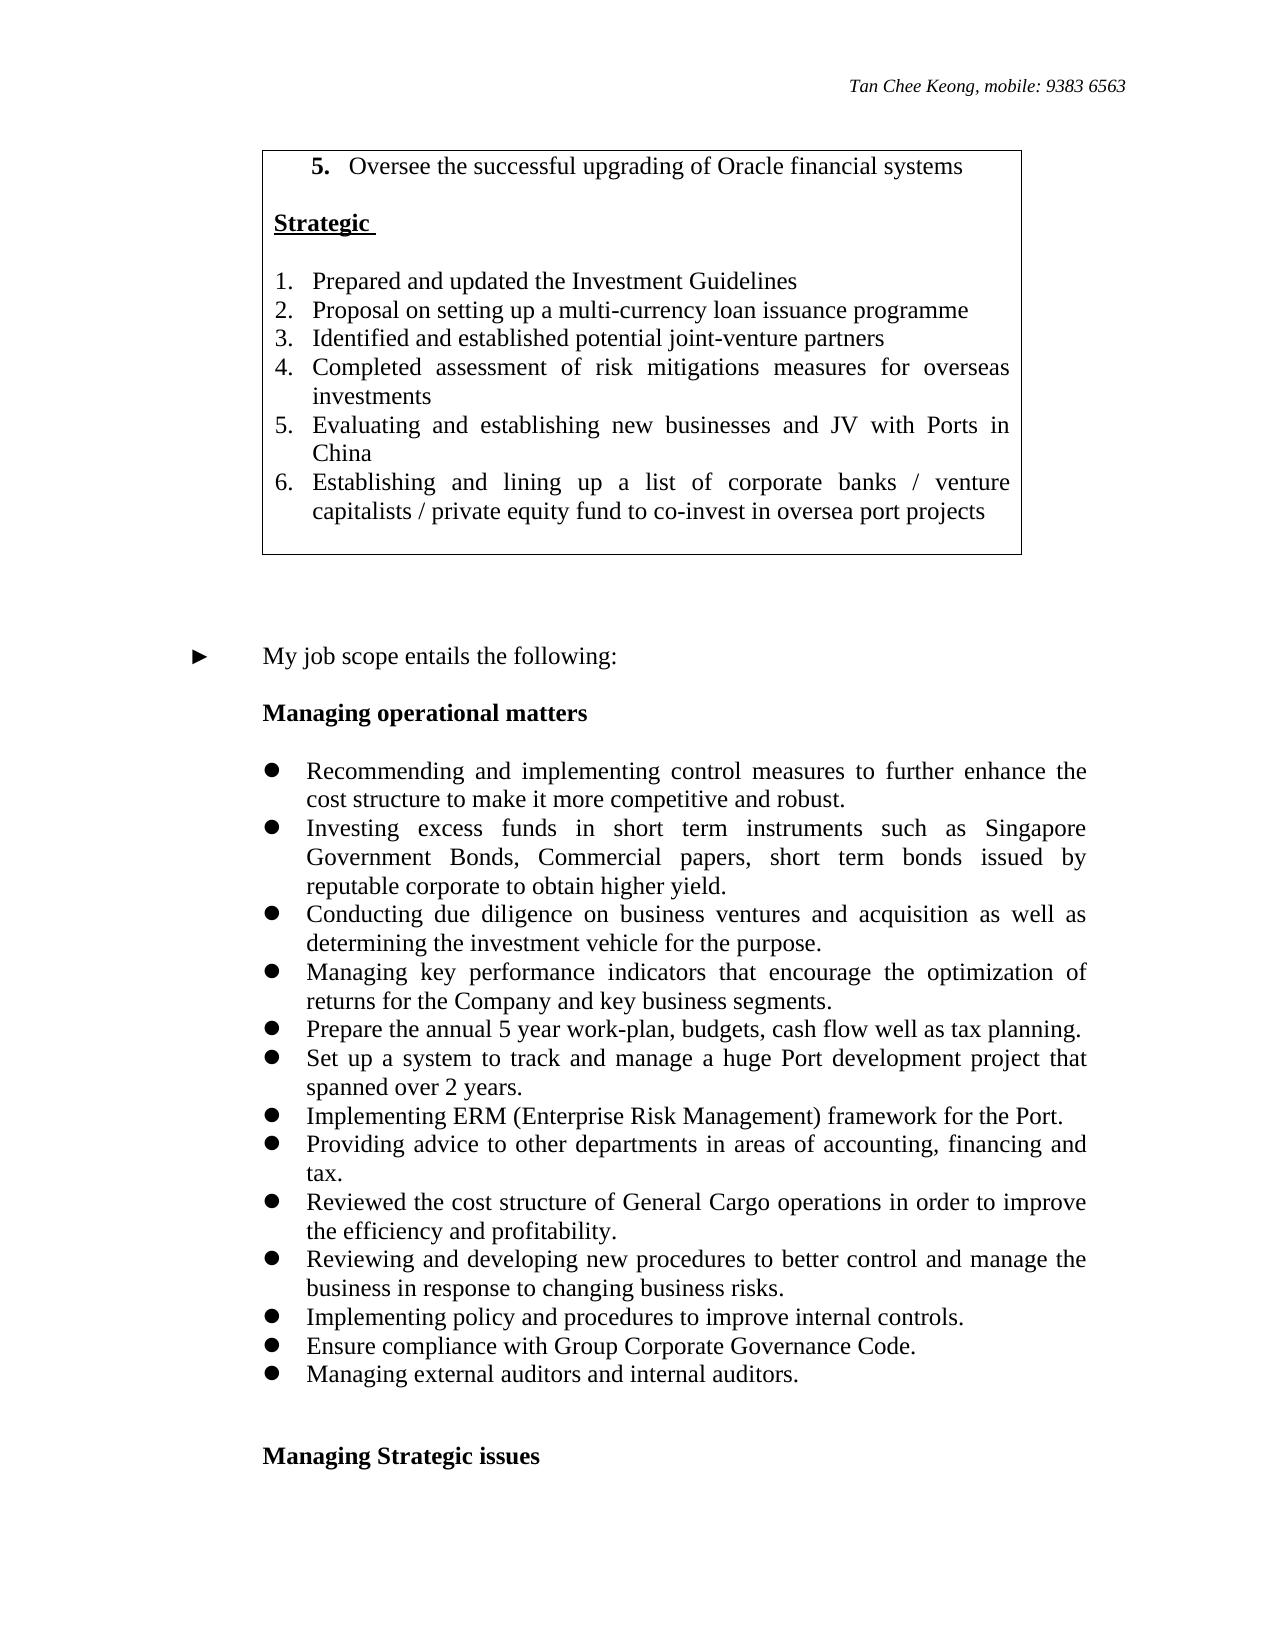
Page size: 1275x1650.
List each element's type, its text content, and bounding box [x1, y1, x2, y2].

text ► My job scope entails the following: [187, 641, 1087, 669]
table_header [263, 151, 1021, 553]
text Managing operational matters [262, 698, 1087, 727]
list Managing key performance indicators that encourage the optimization of returns for the Company and key business segments. [262, 957, 1087, 1014]
list Providing advice to other departments in areas of accounting, financing and tax. [262, 1129, 1087, 1187]
list Reviewing and developing new procedures to better control and manage the business in response to changing business risks. [262, 1244, 1087, 1302]
list Implementing policy and procedures to improve internal controls. [262, 1302, 1087, 1331]
list Investing excess funds in short term instruments such as Singapore Government Bonds, Commercial papers, short term bonds issued by reputable corporate to obtain higher yield. [262, 813, 1087, 899]
list Set up a system to track and manage a huge Port development project that spanned over 2 years. [262, 1043, 1087, 1101]
list Managing external auditors and internal auditors. [262, 1359, 1087, 1388]
list Implementing ERM (Enterprise Risk Management) framework for the Port. [262, 1101, 1087, 1129]
text Managing Strategic issues [262, 1441, 1087, 1470]
list Prepare the annual 5 year work-plan, budgets, cash flow well as tax planning. [262, 1014, 1087, 1043]
list Conducting due diligence on business ventures and acquisition as well as determining the investment vehicle for the purpose. [262, 899, 1087, 957]
list Recommending and implementing control measures to further enhance the cost structure to make it more competitive and robust. [262, 756, 1087, 813]
list Reviewed the cost structure of General Cargo operations in order to improve the efficiency and profitability. [262, 1187, 1087, 1244]
list Ensure compliance with Group Corporate Governance Code. [262, 1331, 1087, 1359]
